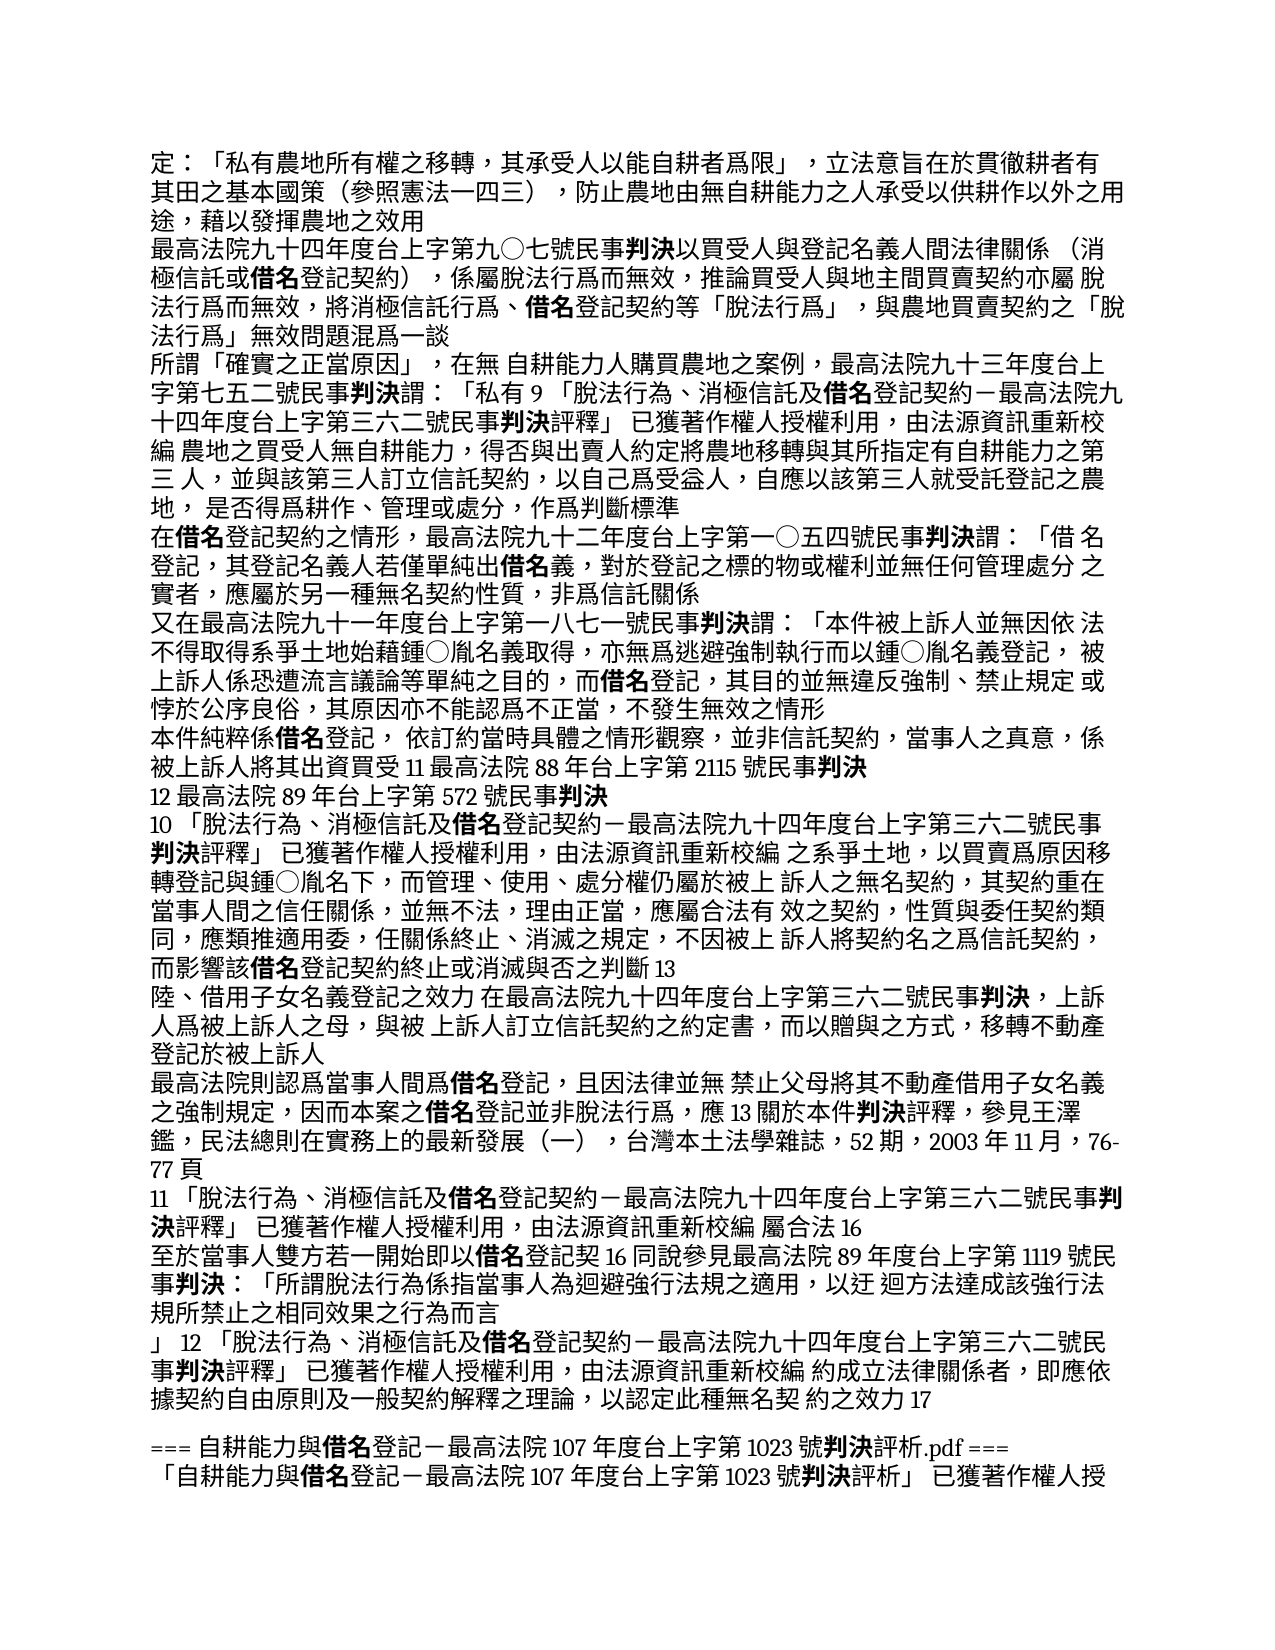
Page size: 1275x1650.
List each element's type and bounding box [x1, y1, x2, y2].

text [150, 150, 1125, 1415]
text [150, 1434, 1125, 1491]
